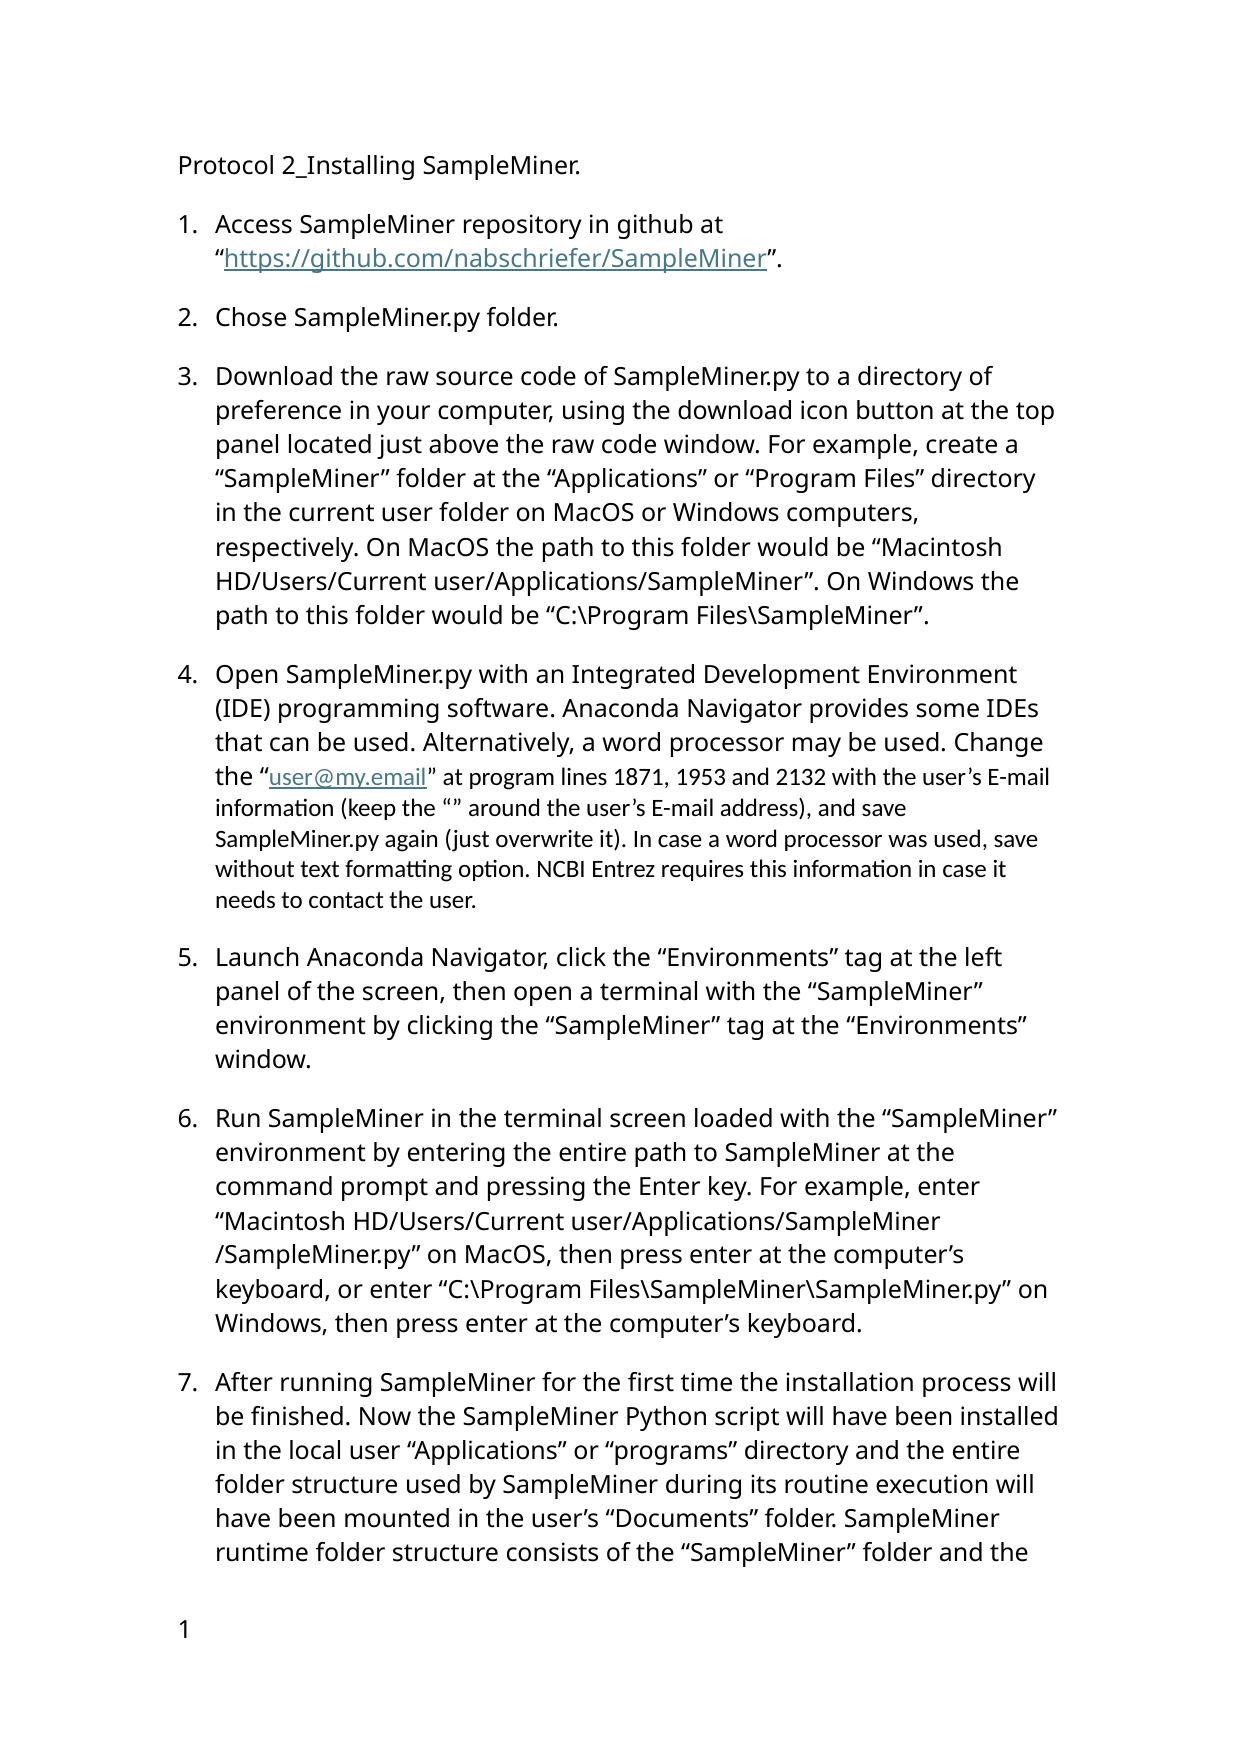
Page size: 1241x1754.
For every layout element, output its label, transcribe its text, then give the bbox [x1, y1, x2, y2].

list Download the raw source code of SampleMiner.py to a directory of preference in your computer, using the download icon button at the top panel located just above the raw code window. For example, create a “SampleMiner” folder at the “Applications” or “Program Files” directory in the current user folder on MacOS or Windows computers, respectively. On MacOS the path to this folder would be “Macintosh HD/Users/Current user/Applications/SampleMiner”. On Windows the path to this folder would be “C:\Program Files\SampleMiner”. [177, 359, 1063, 631]
list Run SampleMiner in the terminal screen loaded with the “SampleMiner” environment by entering the entire path to SampleMiner at the command prompt and pressing the Enter key. For example, enter “Macintosh HD/Users/Current user/Applications/SampleMiner /SampleMiner.py” on MacOS, then press enter at the computer’s keyboard, or enter “C:\Program Files\SampleMiner\SampleMiner.py” on Windows, then press enter at the computer’s keyboard. [177, 1101, 1063, 1339]
list Open SampleMiner.py with an Integrated Development Environment (IDE) programming software. Anaconda Navigator provides some IDEs that can be used. Alternatively, a word processor may be used. Change the “user@my.email” at program lines 1871, 1953 and 2132 with the user’s E-mail information (keep the “” around the user’s E-mail address), and save SampleMiner.py again (just overwrite it). In case a word processor was used, save without text formatting option. NCBI Entrez requires this information in case it needs to contact the user. [177, 656, 1063, 915]
list Launch Anaconda Navigator, click the “Environments” tag at the left panel of the screen, then open a terminal with the “SampleMiner” environment by clicking the “SampleMiner” tag at the “Environments” window. [177, 940, 1063, 1076]
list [177, 1364, 1063, 1569]
list Access SampleMiner repository in github at “https://github.com/nabschriefer/SampleMiner”. [177, 207, 1063, 275]
text Protocol 2_Installing SampleMiner. [177, 148, 1063, 182]
list Chose SampleMiner.py folder. [177, 300, 1063, 334]
